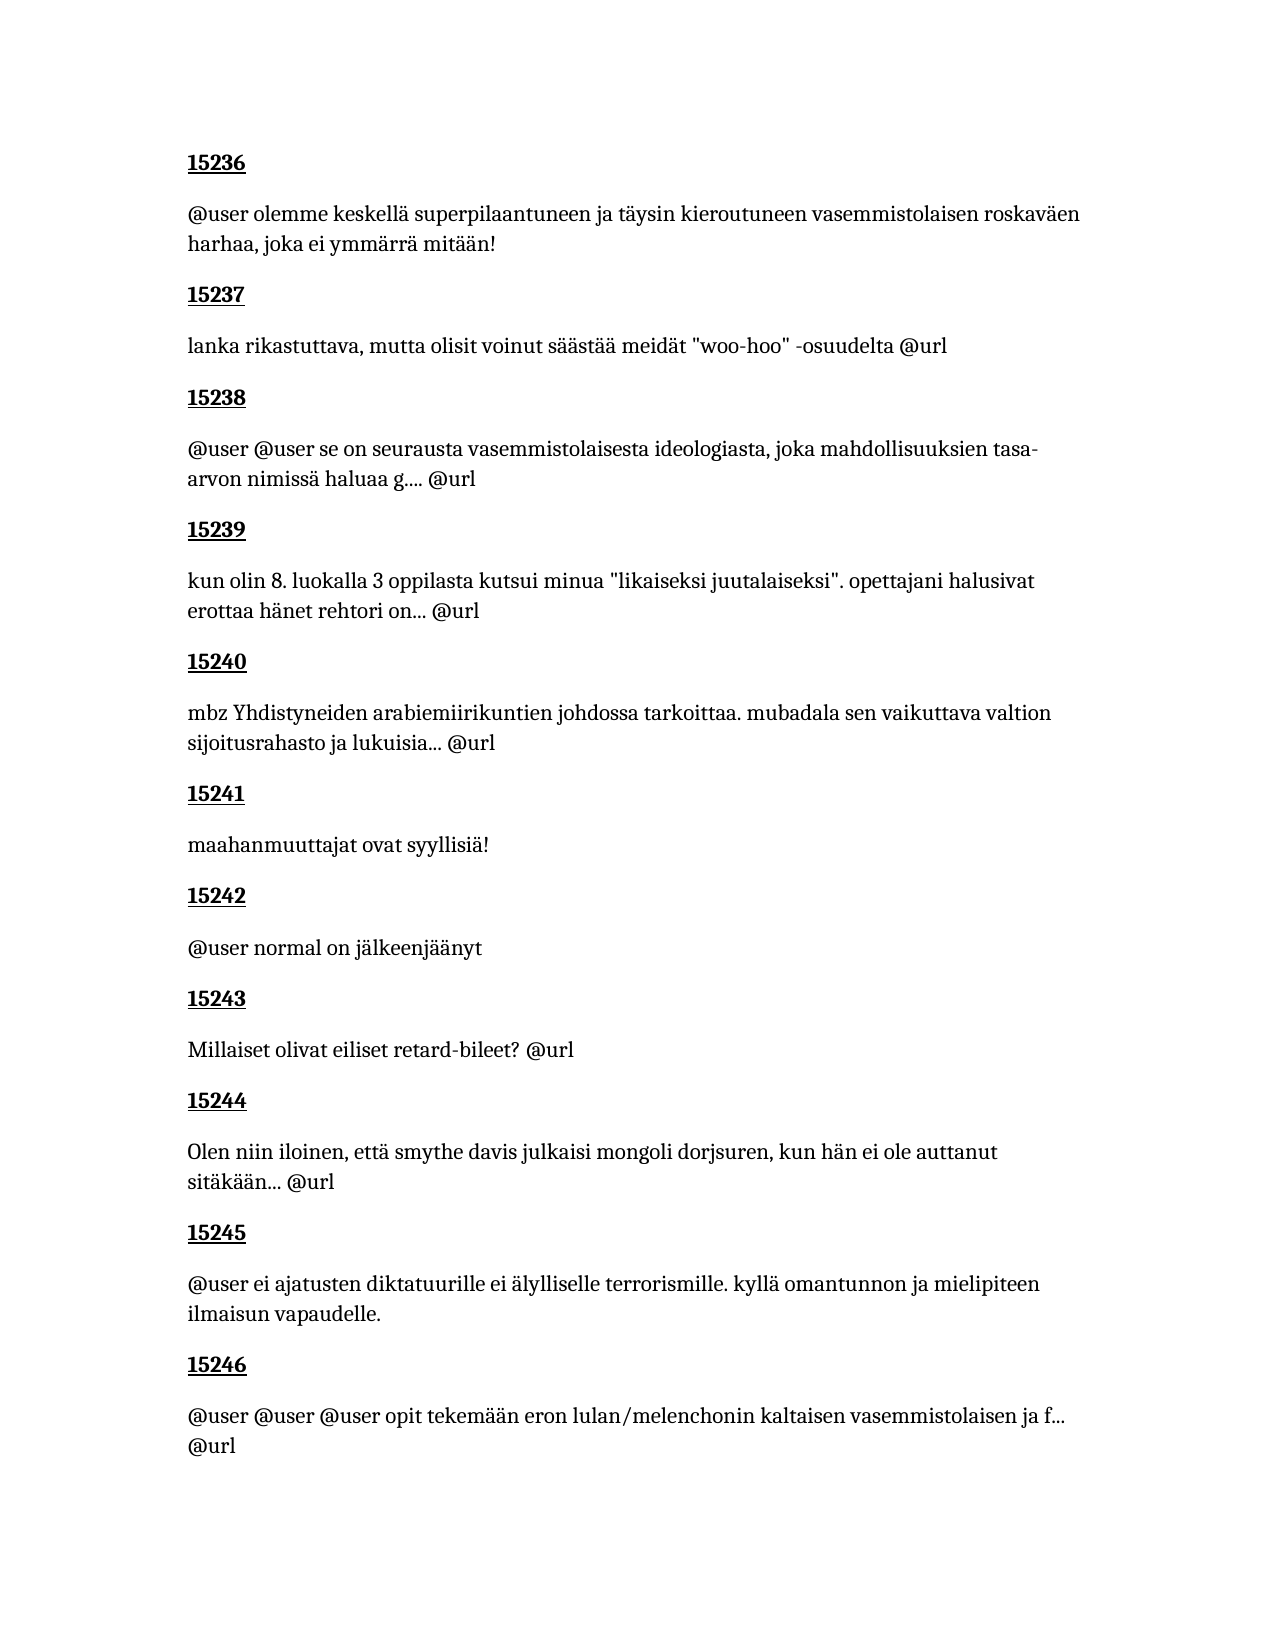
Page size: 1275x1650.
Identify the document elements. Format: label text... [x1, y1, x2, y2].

text maahanmuuttajat ovat syyllisiä! [187, 832, 1087, 859]
text 15246 [187, 1352, 1087, 1378]
text 15241 [187, 781, 1087, 808]
text Millaiset olivat eiliset retard-bileet? @url [187, 1036, 1087, 1063]
text 15237 [187, 282, 1087, 309]
text @user @user se on seurausta vasemmistolaisesta ideologiasta, joka mahdollisuuksien tasa-arvon nimissä haluaa g.... @url [187, 435, 1087, 492]
text 15242 [187, 883, 1087, 910]
text 15240 [187, 649, 1087, 675]
text Olen niin iloinen, että smythe davis julkaisi mongoli dorjsuren, kun hän ei ole auttanut sitäkään... @url [187, 1138, 1087, 1195]
text @user ei ajatusten diktatuurille ei älylliselle terrorismille. kyllä omantunnon ja mielipiteen ilmaisun vapaudelle. [187, 1271, 1087, 1327]
text kun olin 8. luokalla 3 oppilasta kutsui minua "likaiseksi juutalaiseksi". opettajani halusivat erottaa hänet rehtori on... @url [187, 568, 1087, 624]
text mbz Yhdistyneiden arabiemiirikuntien johdossa tarkoittaa. mubadala sen vaikuttava valtion sijoitusrahasto ja lukuisia... @url [187, 700, 1087, 757]
text @user @user @user opit tekemään eron lulan/melenchonin kaltaisen vasemmistolaisen ja f... @url [187, 1403, 1087, 1460]
text 15244 [187, 1087, 1087, 1114]
text @user olemme keskellä superpilaantuneen ja täysin kieroutuneen vasemmistolaisen roskaväen harhaa, joka ei ymmärrä mitään! [187, 201, 1087, 258]
text 15243 [187, 985, 1087, 1012]
text 15238 [187, 384, 1087, 411]
text 15236 [187, 150, 1087, 176]
text @user normal on jälkeenjäänyt [187, 934, 1087, 961]
text lanka rikastuttava, mutta olisit voinut säästää meidät "woo-hoo" -osuudelta @url [187, 333, 1087, 360]
text 15245 [187, 1220, 1087, 1246]
text 15239 [187, 517, 1087, 543]
